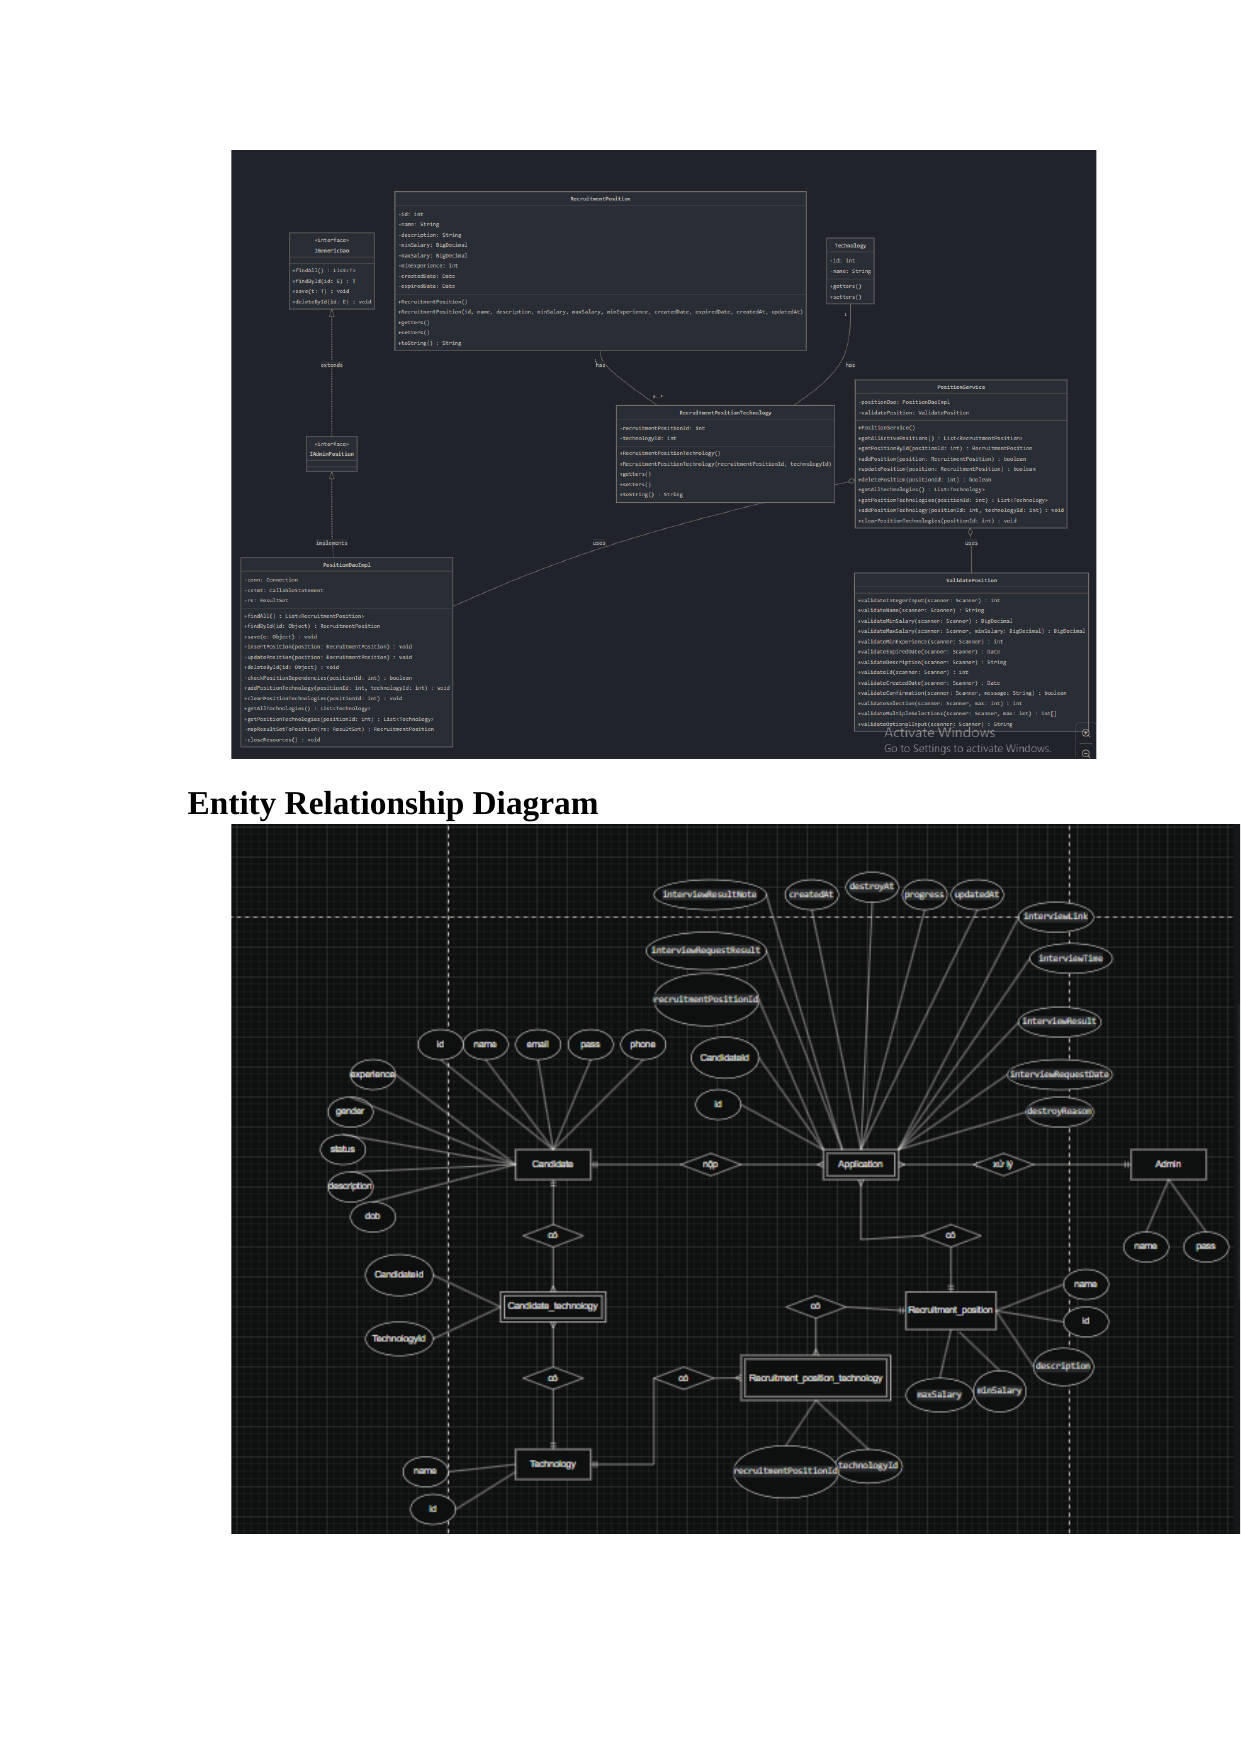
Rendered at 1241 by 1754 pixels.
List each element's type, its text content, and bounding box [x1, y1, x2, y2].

picture [231, 824, 1241, 1534]
subtitle Entity Relationship Diagram [187, 783, 1053, 822]
picture [231, 150, 1097, 759]
